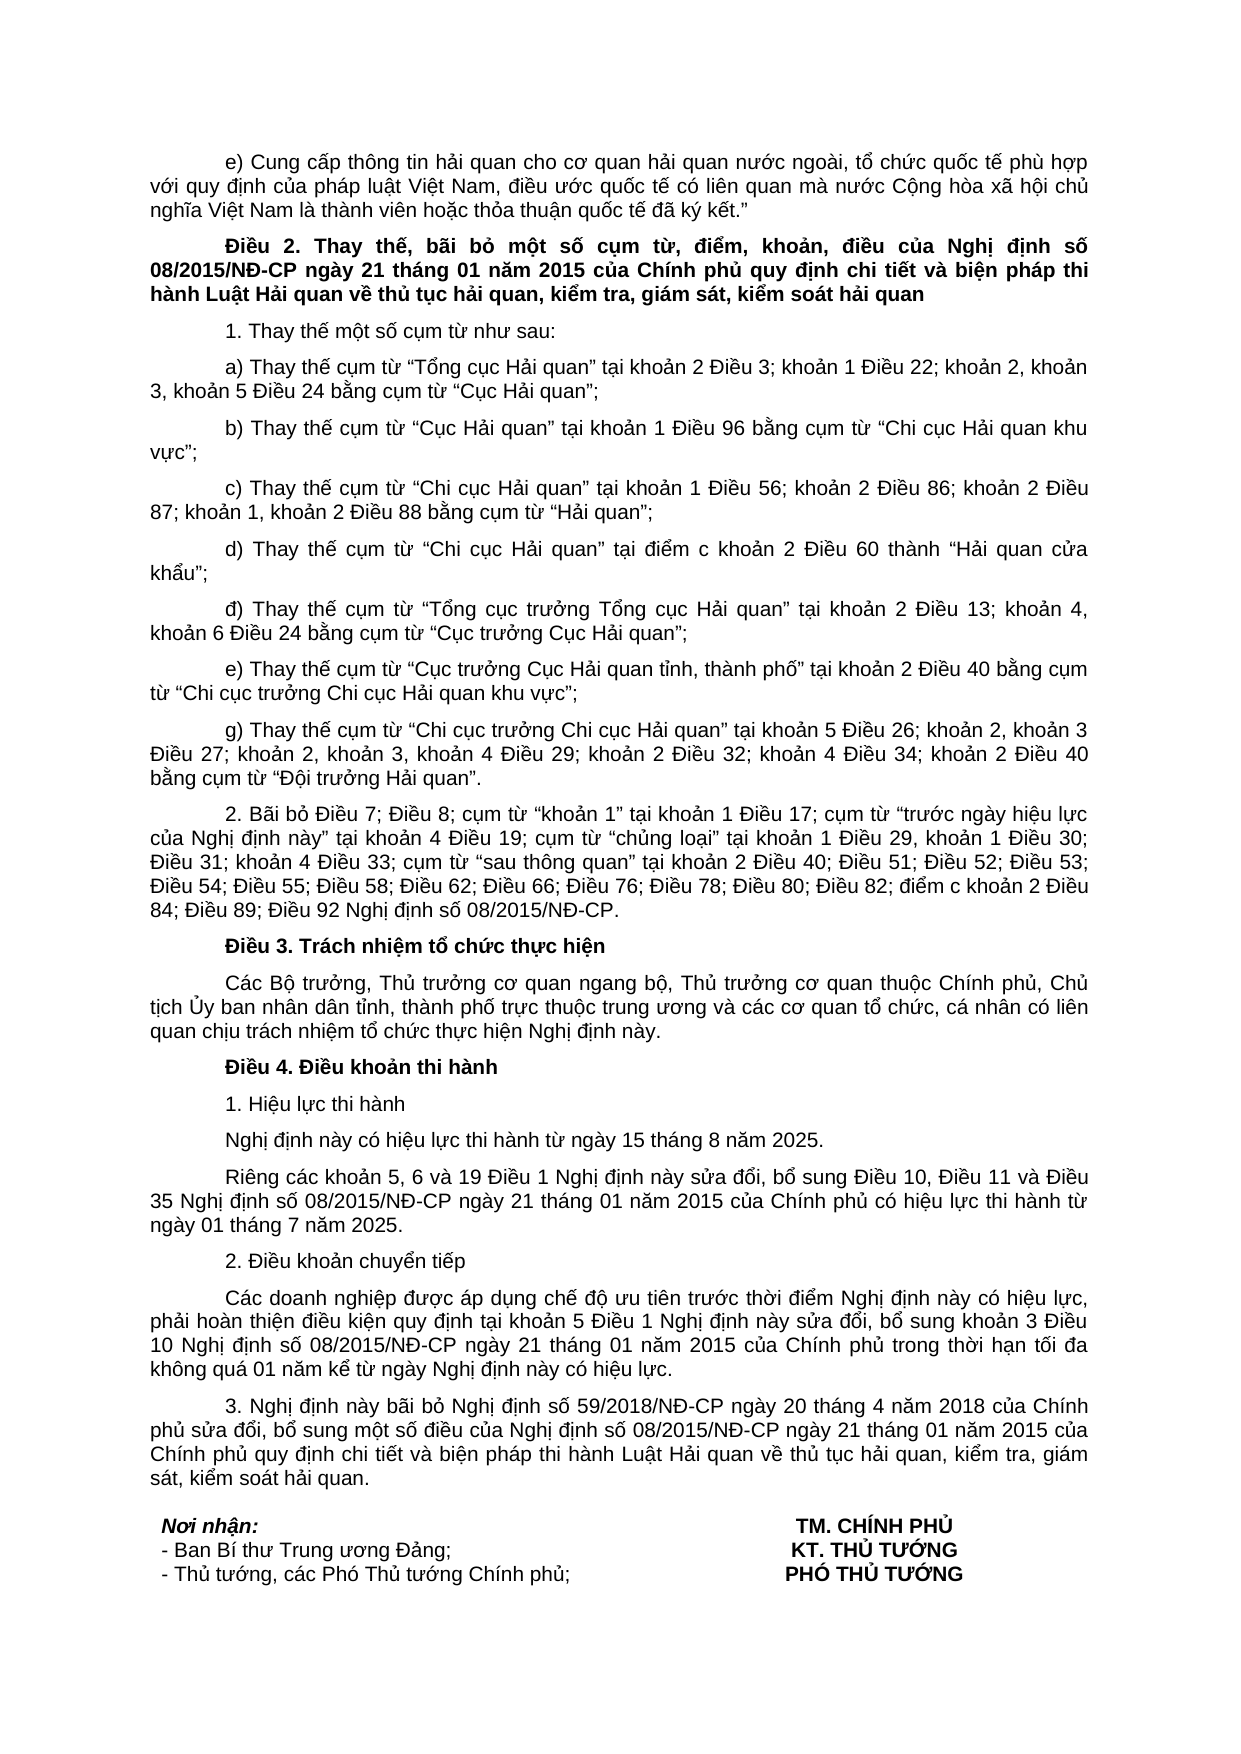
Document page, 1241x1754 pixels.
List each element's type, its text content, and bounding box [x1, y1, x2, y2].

text Điều 4. Điều khoản thi hành [150, 1055, 1090, 1079]
text Nghị định này có hiệu lực thi hành từ ngày 15 tháng 8 năm 2025. [150, 1128, 1090, 1152]
text d) Thay thế cụm từ “Chi cục Hải quan” tại điểm c khoản 2 Điều 60 thành “Hải quan cửa khẩu”; [150, 536, 1090, 584]
text b) Thay thế cụm từ “Cục Hải quan” tại khoản 1 Điều 96 bằng cụm từ “Chi cục Hải quan khu vực”; [150, 416, 1090, 463]
text 2. Điều khoản chuyển tiếp [150, 1249, 1090, 1273]
text Điều 3. Trách nhiệm tổ chức thực hiện [150, 934, 1090, 958]
text 1. Thay thế một số cụm từ như sau: [150, 319, 1090, 343]
text e) Cung cấp thông tin hải quan cho cơ quan hải quan nước ngoài, tổ chức quốc tế phù hợp với quy định của pháp luật Việt Nam, điều ước quốc tế có liên quan mà nước Cộng hòa xã hội chủ nghĩa Việt Nam là thành viên hoặc thỏa thuận quốc tế đã ký kết.” [150, 150, 1090, 222]
text 1. Hiệu lực thi hành [150, 1092, 1090, 1116]
text a) Thay thế cụm từ “Tổng cục Hải quan” tại khoản 2 Điều 3; khoản 1 Điều 22; khoản 2, khoản 3, khoản 5 Điều 24 bằng cụm từ “Cục Hải quan”; [150, 355, 1090, 403]
text Riêng các khoản 5, 6 và 19 Điều 1 Nghị định này sửa đổi, bổ sung Điều 10, Điều 11 và Điều 35 Nghị định số 08/2015/NĐ-CP ngày 21 tháng 01 năm 2015 của Chính phủ có hiệu lực thi hành từ ngày 01 tháng 7 năm 2025. [150, 1164, 1090, 1236]
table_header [658, 1514, 1090, 1585]
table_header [150, 1514, 658, 1585]
text 3. Nghị định này bãi bỏ Nghị định số 59/2018/NĐ-CP ngày 20 tháng 4 năm 2018 của Chính phủ sửa đổi, bổ sung một số điều của Nghị định số 08/2015/NĐ-CP ngày 21 tháng 01 năm 2015 của Chính phủ quy định chi tiết và biện pháp thi hành Luật Hải quan về thủ tục hải quan, kiểm tra, giám sát, kiểm soát hải quan. [150, 1394, 1090, 1489]
text c) Thay thế cụm từ “Chi cục Hải quan” tại khoản 1 Điều 56; khoản 2 Điều 86; khoản 2 Điều 87; khoản 1, khoản 2 Điều 88 bằng cụm từ “Hải quan”; [150, 476, 1090, 524]
text Điều 2. Thay thế, bãi bỏ một số cụm từ, điểm, khoản, điều của Nghị định số 08/2015/NĐ-CP ngày 21 tháng 01 năm 2015 của Chính phủ quy định chi tiết và biện pháp thi hành Luật Hải quan về thủ tục hải quan, kiểm tra, giám sát, kiểm soát hải quan [150, 234, 1090, 306]
text đ) Thay thế cụm từ “Tổng cục trưởng Tổng cục Hải quan” tại khoản 2 Điều 13; khoản 4, khoản 6 Điều 24 bằng cụm từ “Cục trưởng Cục Hải quan”; [150, 597, 1090, 645]
text Các doanh nghiệp được áp dụng chế độ ưu tiên trước thời điểm Nghị định này có hiệu lực, phải hoàn thiện điều kiện quy định tại khoản 5 Điều 1 Nghị định này sửa đổi, bổ sung khoản 3 Điều 10 Nghị định số 08/2015/NĐ-CP ngày 21 tháng 01 năm 2015 của Chính phủ trong thời hạn tối đa không quá 01 năm kể từ ngày Nghị định này có hiệu lực. [150, 1285, 1090, 1381]
text g) Thay thế cụm từ “Chi cục trưởng Chi cục Hải quan” tại khoản 5 Điều 26; khoản 2, khoản 3 Điều 27; khoản 2, khoản 3, khoản 4 Điều 29; khoản 2 Điều 32; khoản 4 Điều 34; khoản 2 Điều 40 bằng cụm từ “Đội trưởng Hải quan”. [150, 718, 1090, 789]
text Các Bộ trưởng, Thủ trưởng cơ quan ngang bộ, Thủ trưởng cơ quan thuộc Chính phủ, Chủ tịch Ủy ban nhân dân tỉnh, thành phố trực thuộc trung ương và các cơ quan tổ chức, cá nhân có liên quan chịu trách nhiệm tổ chức thực hiện Nghị định này. [150, 971, 1090, 1043]
text e) Thay thế cụm từ “Cục trưởng Cục Hải quan tỉnh, thành phố” tại khoản 2 Điều 40 bằng cụm từ “Chi cục trưởng Chi cục Hải quan khu vực”; [150, 657, 1090, 705]
text 2. Bãi bỏ Điều 7; Điều 8; cụm từ “khoản 1” tại khoản 1 Điều 17; cụm từ “trước ngày hiệu lực của Nghị định này” tại khoản 4 Điều 19; cụm từ “chủng loại” tại khoản 1 Điều 29, khoản 1 Điều 30; Điều 31; khoản 4 Điều 33; cụm từ “sau thông quan” tại khoản 2 Điều 40; Điều 51; Điều 52; Điều 53; Điều 54; Điều 55; Điều 58; Điều 62; Điều 66; Điều 76; Điều 78; Điều 80; Điều 82; điểm c khoản 2 Điều 84; Điều 89; Điều 92 Nghị định số 08/2015/NĐ-CP. [150, 802, 1090, 922]
